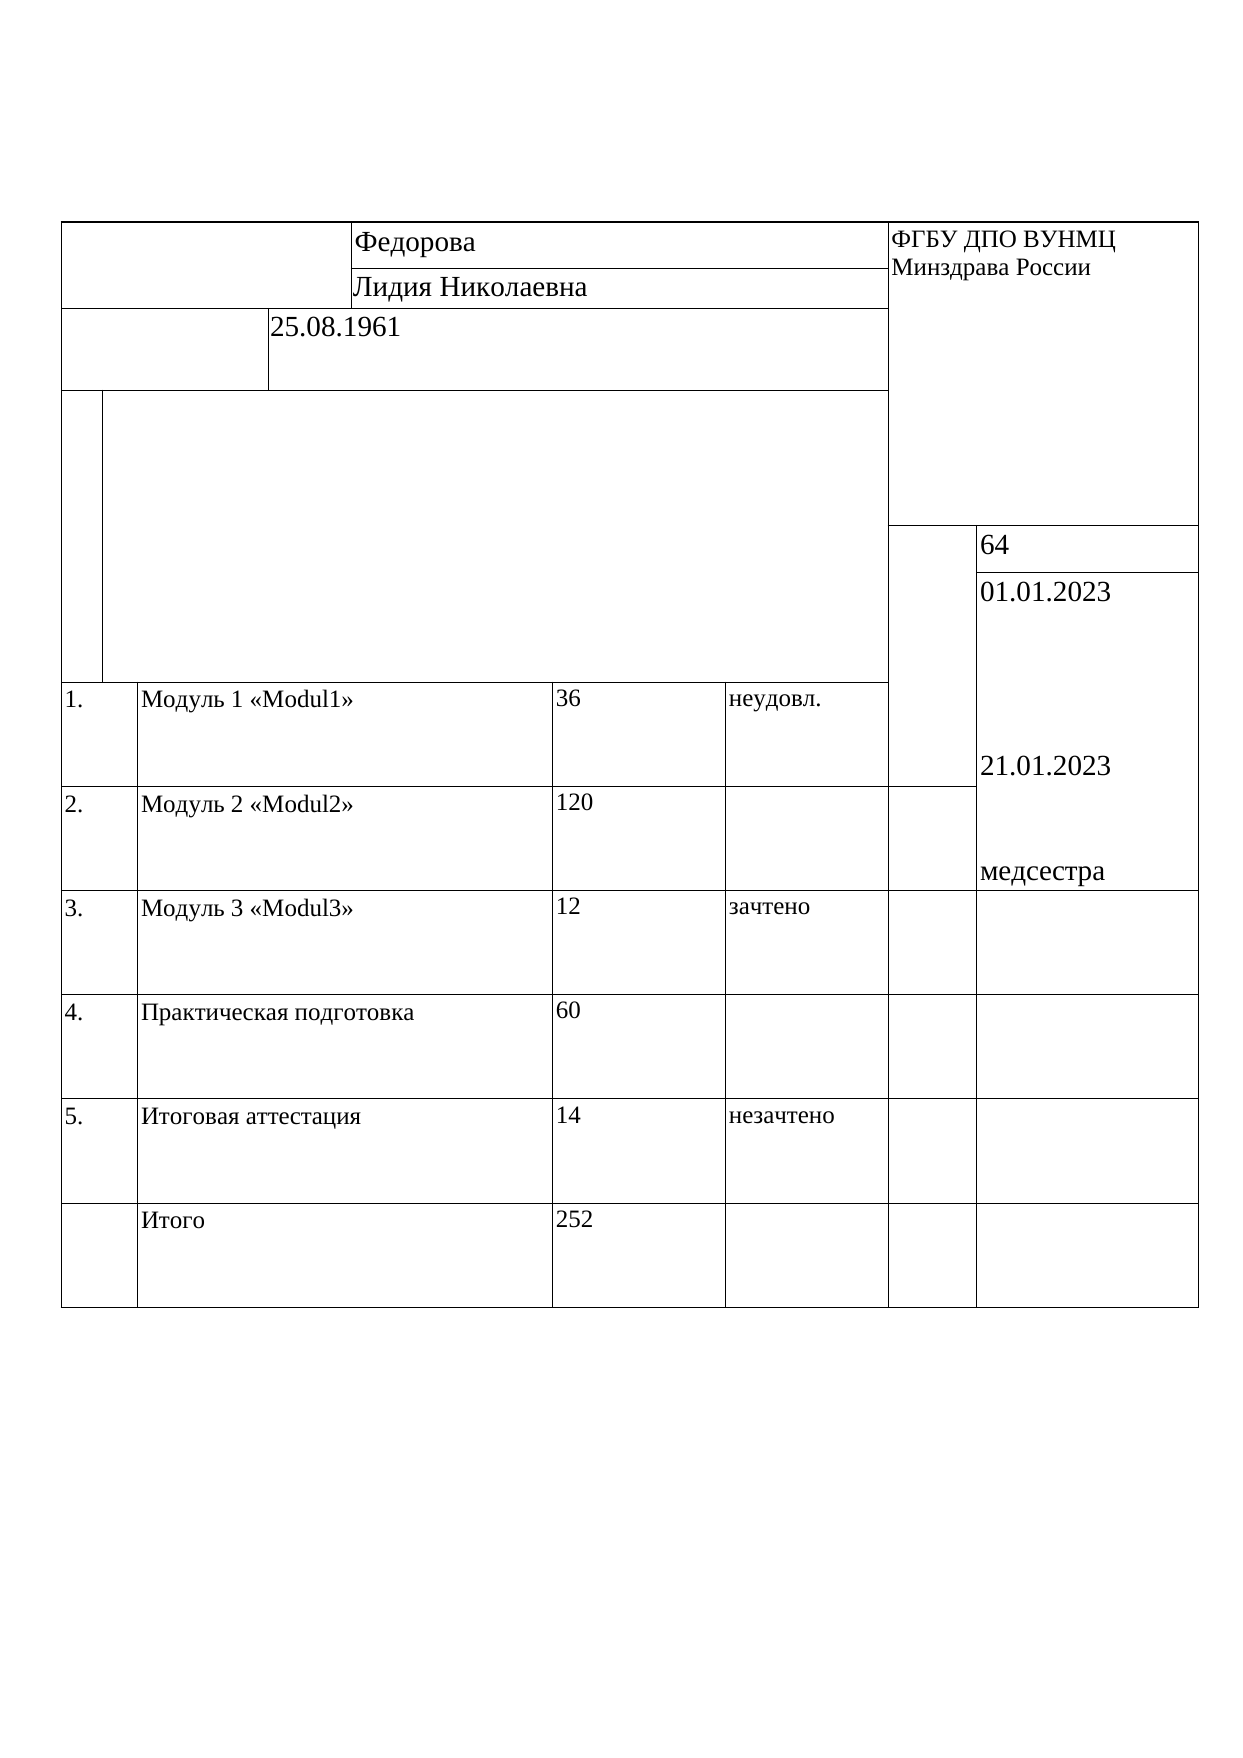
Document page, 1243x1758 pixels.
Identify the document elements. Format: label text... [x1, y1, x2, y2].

table_cell [62, 309, 268, 389]
table_cell неудовл. [726, 683, 888, 786]
table_cell 3. [62, 891, 137, 994]
table_cell [977, 1099, 1198, 1202]
table_cell 36 [553, 683, 725, 786]
table_cell [977, 995, 1198, 1098]
table_cell [977, 891, 1198, 994]
table_cell Практическая подготовка [138, 995, 552, 1098]
table_cell [889, 995, 976, 1098]
table_header ФГБУ ДПО ВУНМЦ Минздрава России [889, 223, 1198, 525]
table_cell 5. [62, 1099, 137, 1202]
table_cell 252 [553, 1204, 725, 1307]
table_cell [62, 1204, 137, 1307]
table_cell [889, 1099, 976, 1202]
table_cell [103, 391, 888, 682]
table_cell Модуль 1 «Modul1» [138, 683, 552, 786]
table_cell 2. [62, 787, 137, 890]
table_cell Лидия Николаевна [352, 269, 888, 308]
table_cell [889, 526, 976, 786]
table_header [62, 223, 351, 308]
table_cell Итоговая аттестация [138, 1099, 552, 1202]
table_cell 01.01.2023 21.01.2023 медсестра [977, 573, 1198, 890]
table_cell Модуль 3 «Modul3» [138, 891, 552, 994]
table_cell 12 [553, 891, 725, 994]
table_cell Модуль 2 «Modul2» [138, 787, 552, 890]
table_cell незачтено [726, 1099, 888, 1202]
table_header Федорова [352, 223, 888, 268]
table_cell 25.08.1961 [269, 309, 888, 389]
table_cell [889, 787, 976, 890]
table_cell [889, 1204, 976, 1307]
table_cell [977, 1204, 1198, 1307]
table_cell 14 [553, 1099, 725, 1202]
table_cell [726, 995, 888, 1098]
table_cell [726, 1204, 888, 1307]
table_cell [889, 891, 976, 994]
table_cell зачтено [726, 891, 888, 994]
table_cell 1. [62, 683, 137, 786]
table_cell 120 [553, 787, 725, 890]
table_cell 4. [62, 995, 137, 1098]
table_cell 64 [977, 526, 1198, 572]
table_cell 60 [553, 995, 725, 1098]
table_cell [726, 787, 888, 890]
table_cell Итого [138, 1204, 552, 1307]
table_cell [62, 391, 102, 682]
